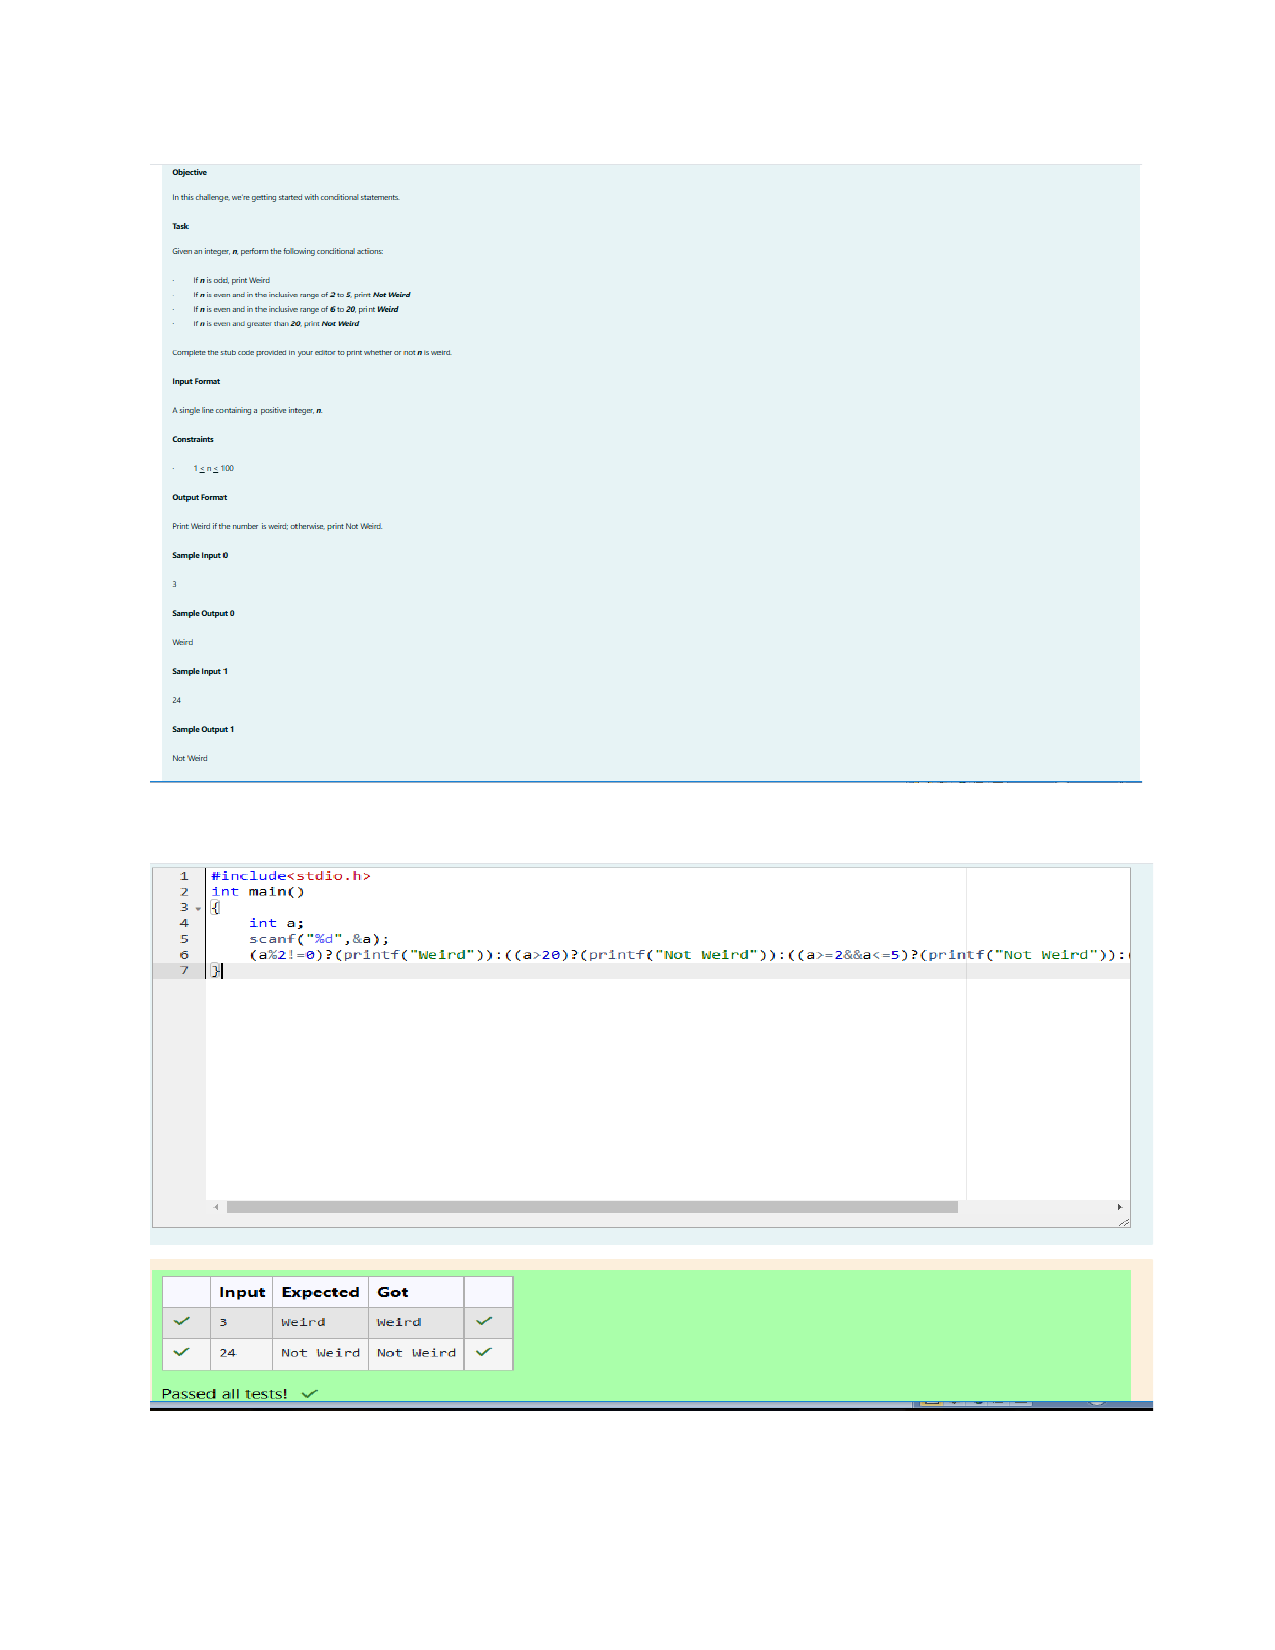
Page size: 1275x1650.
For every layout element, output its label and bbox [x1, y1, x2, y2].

picture [150, 860, 1154, 1411]
picture [150, 150, 1143, 783]
